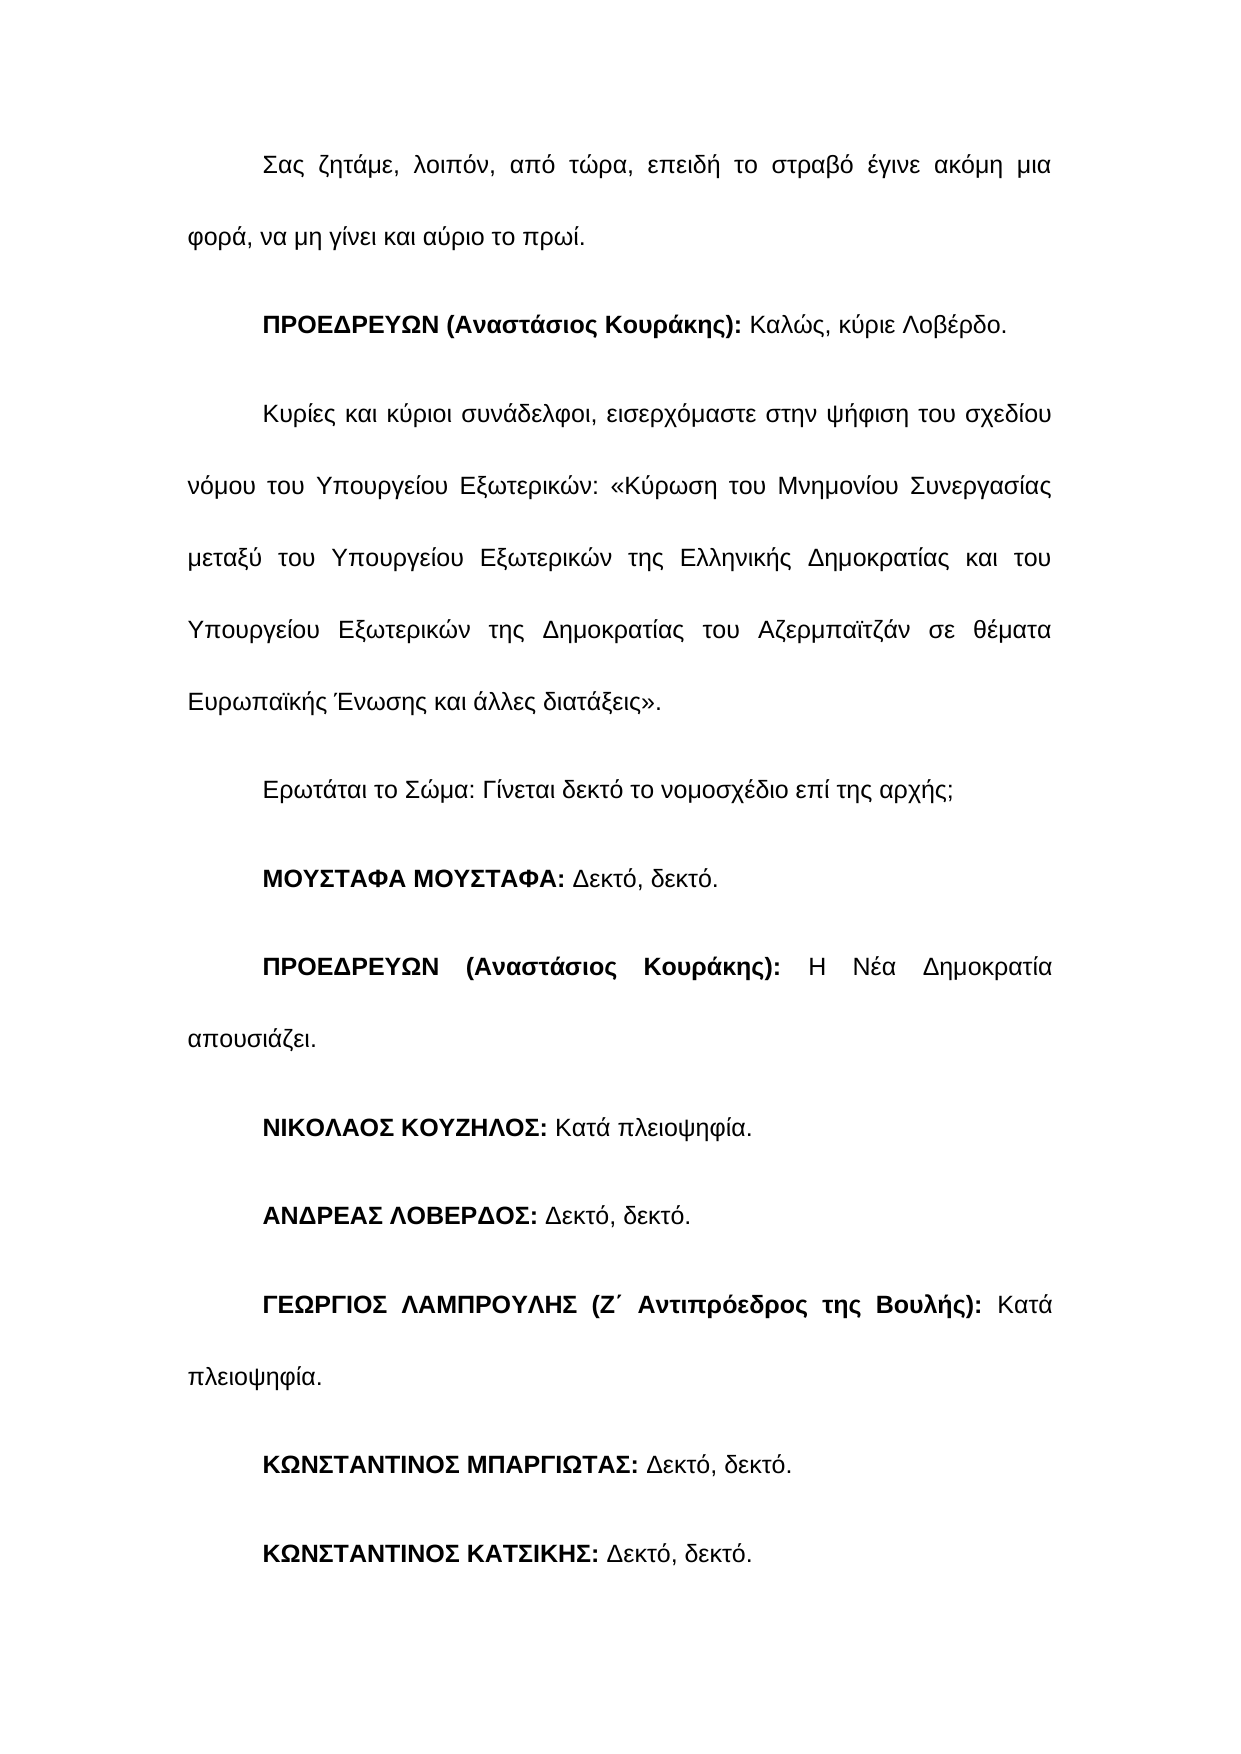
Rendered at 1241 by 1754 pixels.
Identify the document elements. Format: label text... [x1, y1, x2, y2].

text ΓΕΩΡΓΙΟΣ ΛΑΜΠΡΟΥΛΗΣ (Ζ΄ Αντιπρόεδρος της Βουλής): Κατά πλειοψηφία. [187, 1289, 1053, 1390]
text ΚΩΝΣΤΑΝΤΙΝΟΣ ΜΠΑΡΓΙΩΤΑΣ: Δεκτό, δεκτό. [187, 1450, 1053, 1479]
text ΜΟΥΣΤΑΦΑ ΜΟΥΣΤΑΦΑ: Δεκτό, δεκτό. [187, 863, 1053, 892]
text Κυρίες και κύριοι συνάδελφοι, εισερχόμαστε στην ψήφιση του σχεδίου νόμου του Υπουργείου Εξωτερικών: «Κύρωση του Μνημονίου Συνεργασίας μεταξύ του Υπουργείου Εξωτερικών της Ελληνικής Δημοκρατίας και του Υπουργείου Εξωτερικών της Δημοκρατίας του Αζερμπαϊτζάν σε θέματα Ευρωπαϊκής Ένωσης και άλλες διατάξεις». [187, 399, 1053, 715]
text Σας ζητάμε, λοιπόν, από τώρα, επειδή το στραβό έγινε ακόμη μια φορά, να μη γίνει και αύριο το πρωί. [187, 150, 1053, 251]
text ΠΡΟΕΔΡΕΥΩΝ (Αναστάσιος Κουράκης): Η Νέα Δημοκρατία απουσιάζει. [187, 952, 1053, 1053]
text ΝΙΚΟΛΑΟΣ ΚΟΥΖΗΛΟΣ: Κατά πλειοψηφία. [187, 1112, 1053, 1141]
text ΚΩΝΣΤΑΝΤΙΝΟΣ ΚΑΤΣΙΚΗΣ: Δεκτό, δεκτό. [187, 1538, 1053, 1567]
text ΑΝΔΡΕΑΣ ΛΟΒΕΡΔΟΣ: Δεκτό, δεκτό. [187, 1201, 1053, 1230]
text Ερωτάται το Σώμα: Γίνεται δεκτό το νομοσχέδιο επί της αρχής; [187, 775, 1053, 804]
text ΠΡΟΕΔΡΕΥΩΝ (Αναστάσιος Κουράκης): Καλώς, κύριε Λοβέρδο. [187, 310, 1053, 339]
